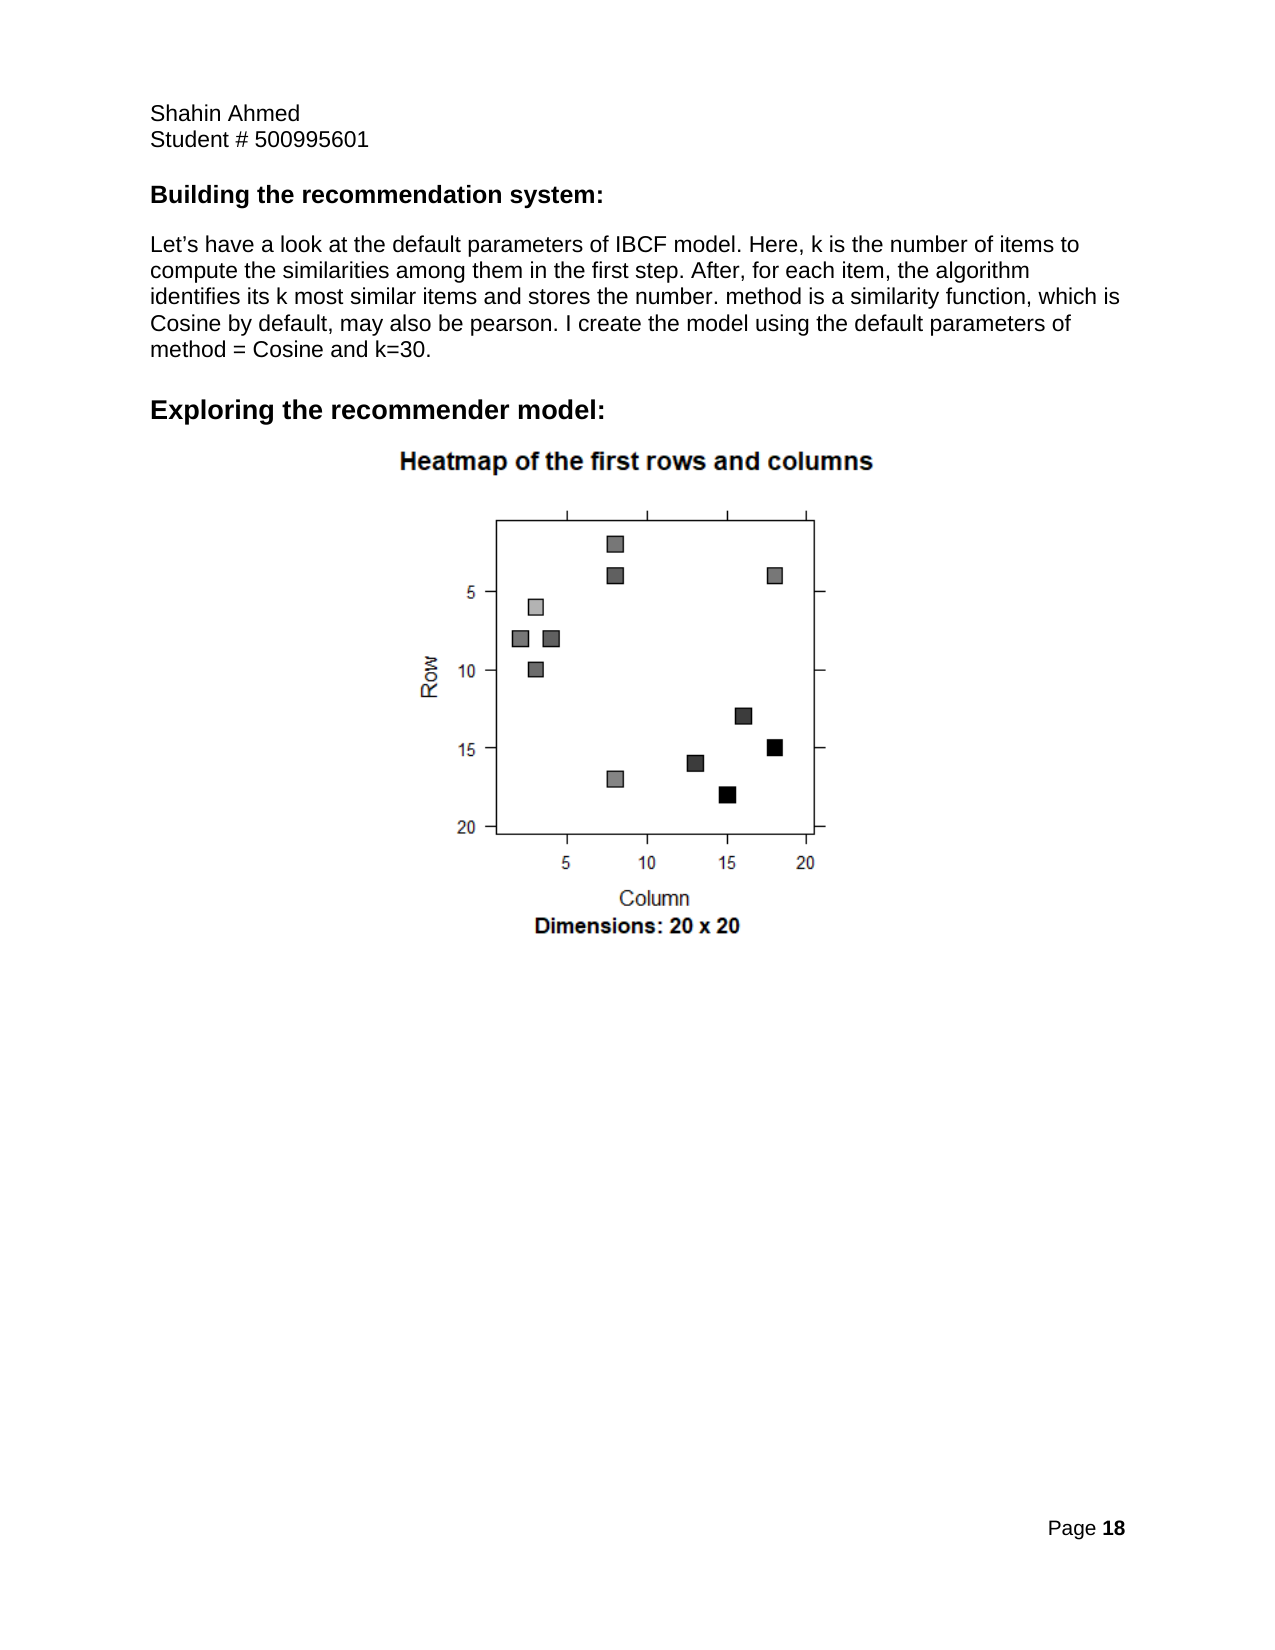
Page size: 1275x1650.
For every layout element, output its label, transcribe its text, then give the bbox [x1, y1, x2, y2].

subtitle Exploring the recommender model: [150, 394, 1125, 425]
text Let’s have a look at the default parameters of IBCF model. Here, k is the number of items to compute the similarities among them in the first step. After, for each item, the algorithm identifies its k most similar items and stores the number. method is a similarity function, which is Cosine by default, may also be pearson. I create the model using the default parameters of method = Cosine and k=30. [150, 231, 1125, 362]
picture [317, 440, 958, 944]
subtitle Building the recommendation system: [150, 180, 1125, 209]
